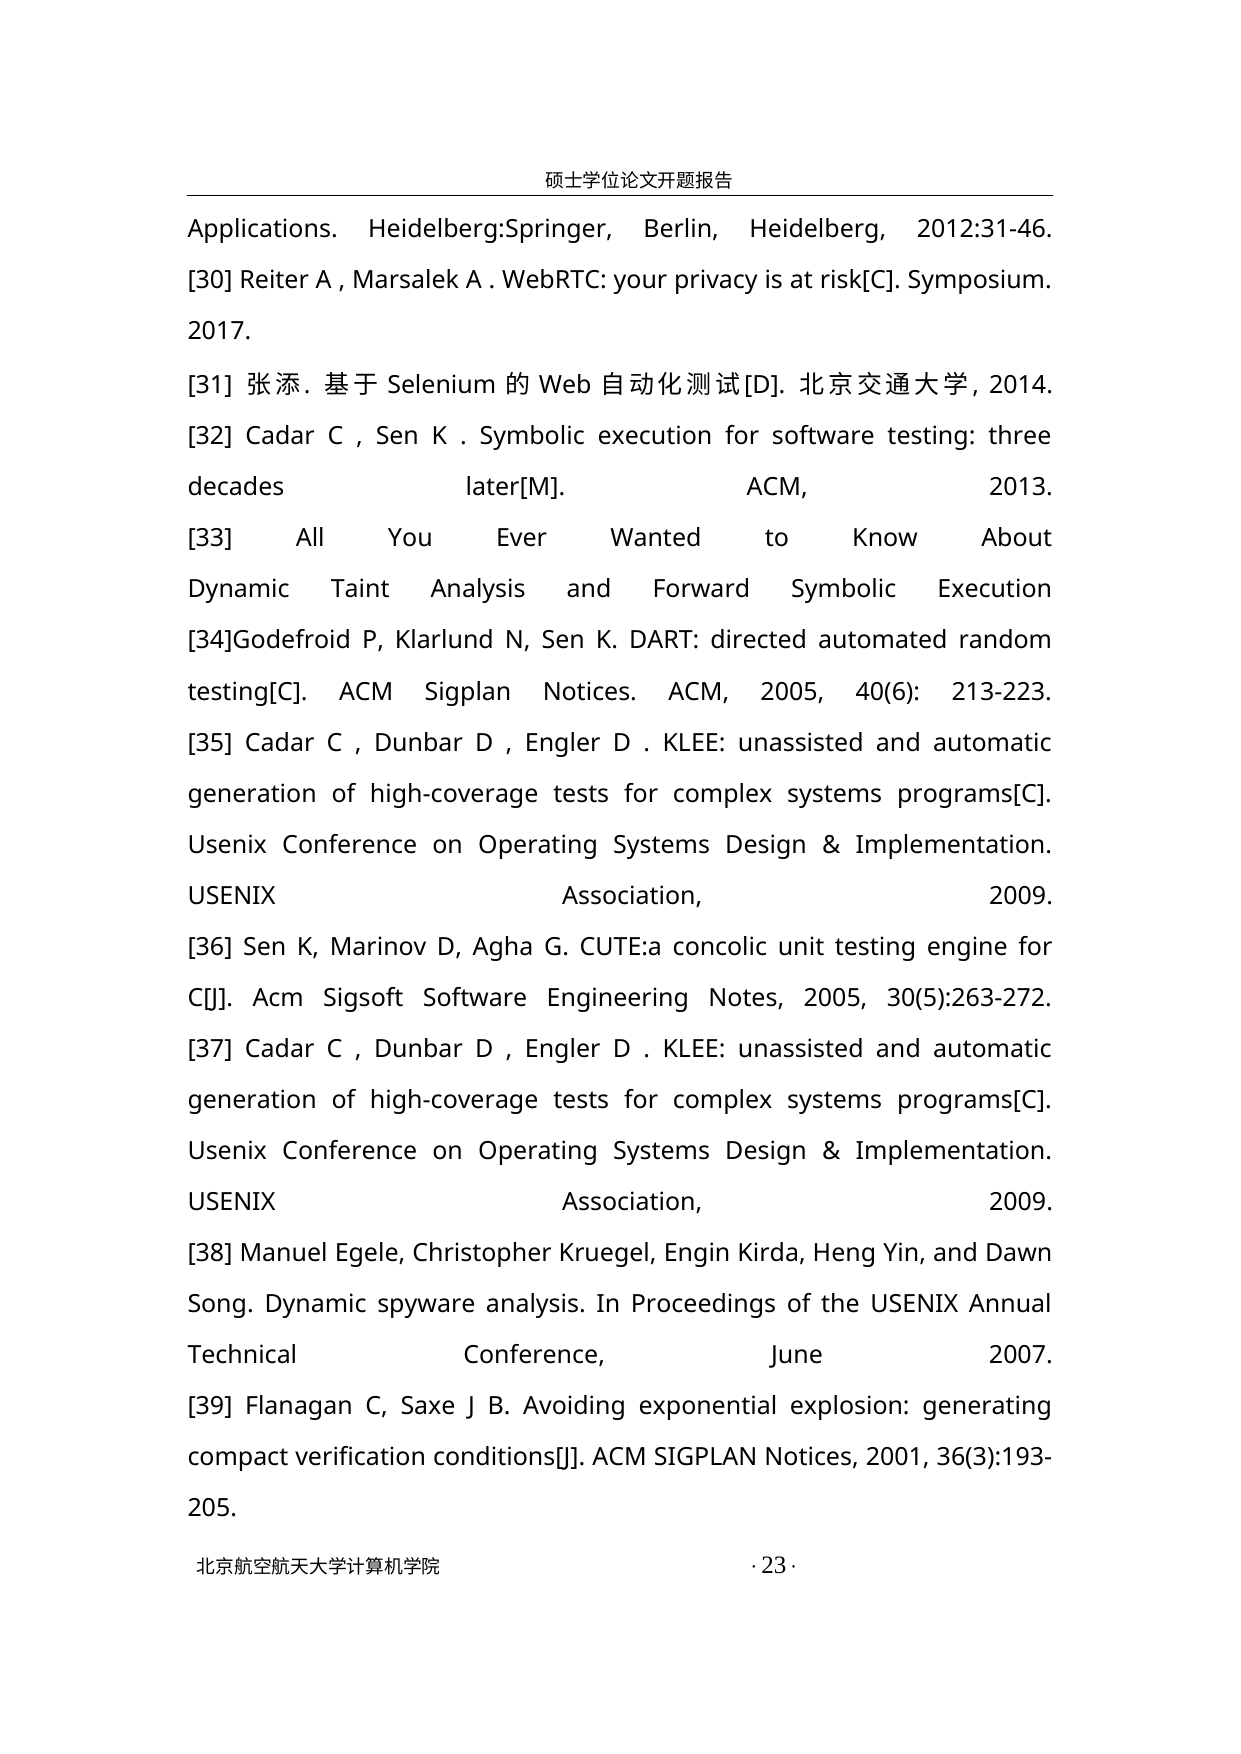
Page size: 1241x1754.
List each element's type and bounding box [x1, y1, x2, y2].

text [187, 211, 1053, 1524]
